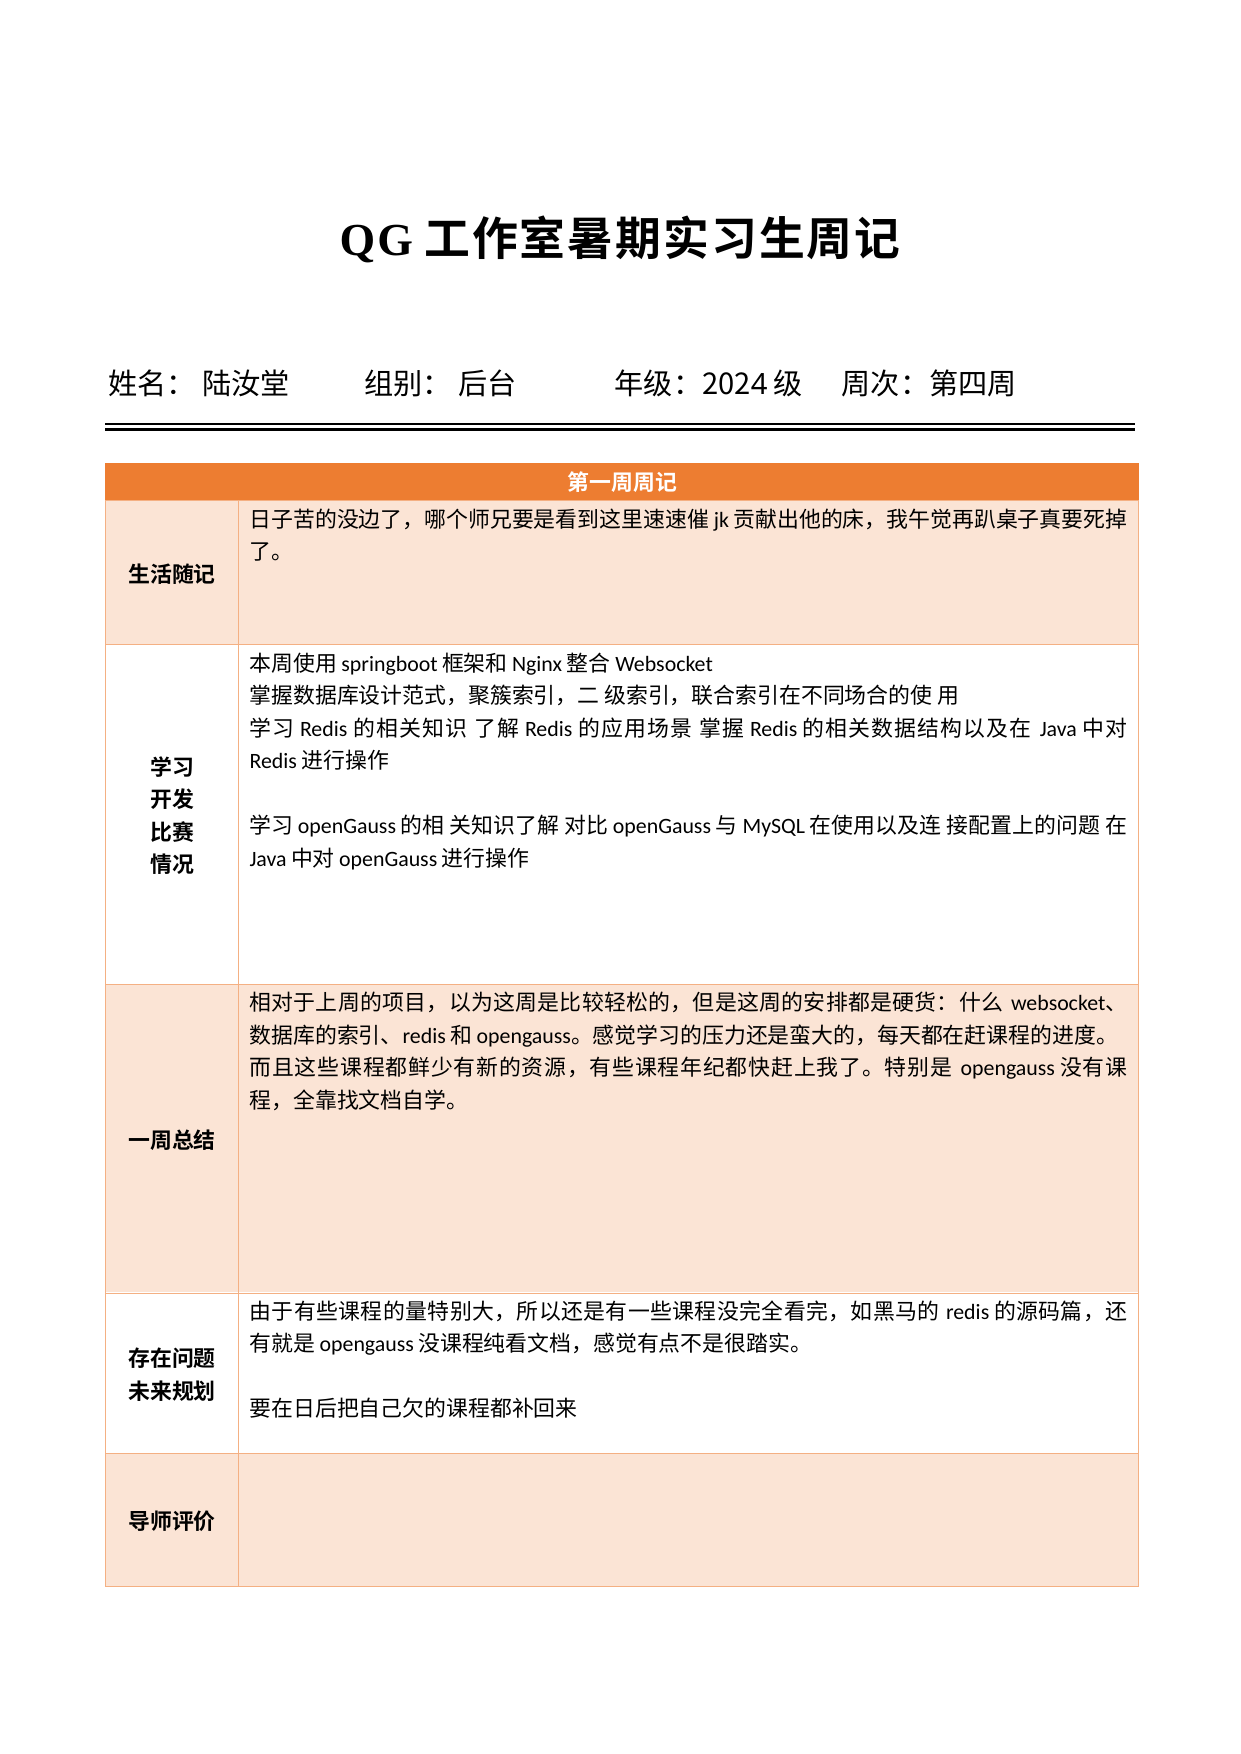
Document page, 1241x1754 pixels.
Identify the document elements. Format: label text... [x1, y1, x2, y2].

table_header 年级：2024级 [612, 350, 838, 423]
table_cell 由于有些课程的量特别大，所以还是有一些课程没完全看完，如黑马的redis的源码篇，还有就是opengauss没课程纯看文档，感觉有点不是很踏实。 要在日后把自己欠的课程都补回来 [239, 1294, 1138, 1453]
table_cell 存在问题 未来规划 [106, 1294, 238, 1453]
table_cell [239, 1454, 1138, 1586]
subtitle QG工作室暑期实习生周记 [105, 187, 1135, 284]
table_cell 一周总结 [106, 985, 238, 1292]
table_cell 生活随记 [106, 501, 238, 644]
table_header 周次：第四周 [839, 350, 1135, 423]
table_cell 导师评价 [106, 1454, 238, 1586]
table_header 第一周周记 [106, 464, 1138, 500]
table_cell 学习 开发 比赛 情况 [106, 645, 238, 984]
table_header 组别： 后台 [350, 350, 612, 423]
table_cell 相对于上周的项目，以为这周是比较轻松的，但是这周的安排都是硬货：什么websocket、数据库的索引、redis和opengauss。感觉学习的压力还是蛮大的，每天都在赶课程的进度。 而且这些课程都鲜少有新的资源，有些课程年纪都快赶上我了。特别是opengauss没有课程，全靠找文档自学。 [239, 985, 1138, 1292]
table_cell 日子苦的没边了，哪个师兄要是看到这里速速催jk贡献出他的床，我午觉再趴桌子真要死掉了。 [239, 501, 1138, 644]
table_cell 本周使用springboot框架和Nginx整合 Websocket 掌握数据库设计范式，聚簇索引，⼆ 级索引，联合索引在不同场合的使 ⽤ 学习Redis的相关知识 了解Redis的应⽤场景 掌握Redis的相关数据结构以及在 Java中对Redis进⾏操作 学习openGauss的相 关知识了解 对比openGauss与 MySQL在使用以及连 接配置上的问题 在Java中对openGauss进⾏操作 [239, 645, 1138, 984]
table_header 姓名： 陆汝堂 [105, 350, 349, 423]
